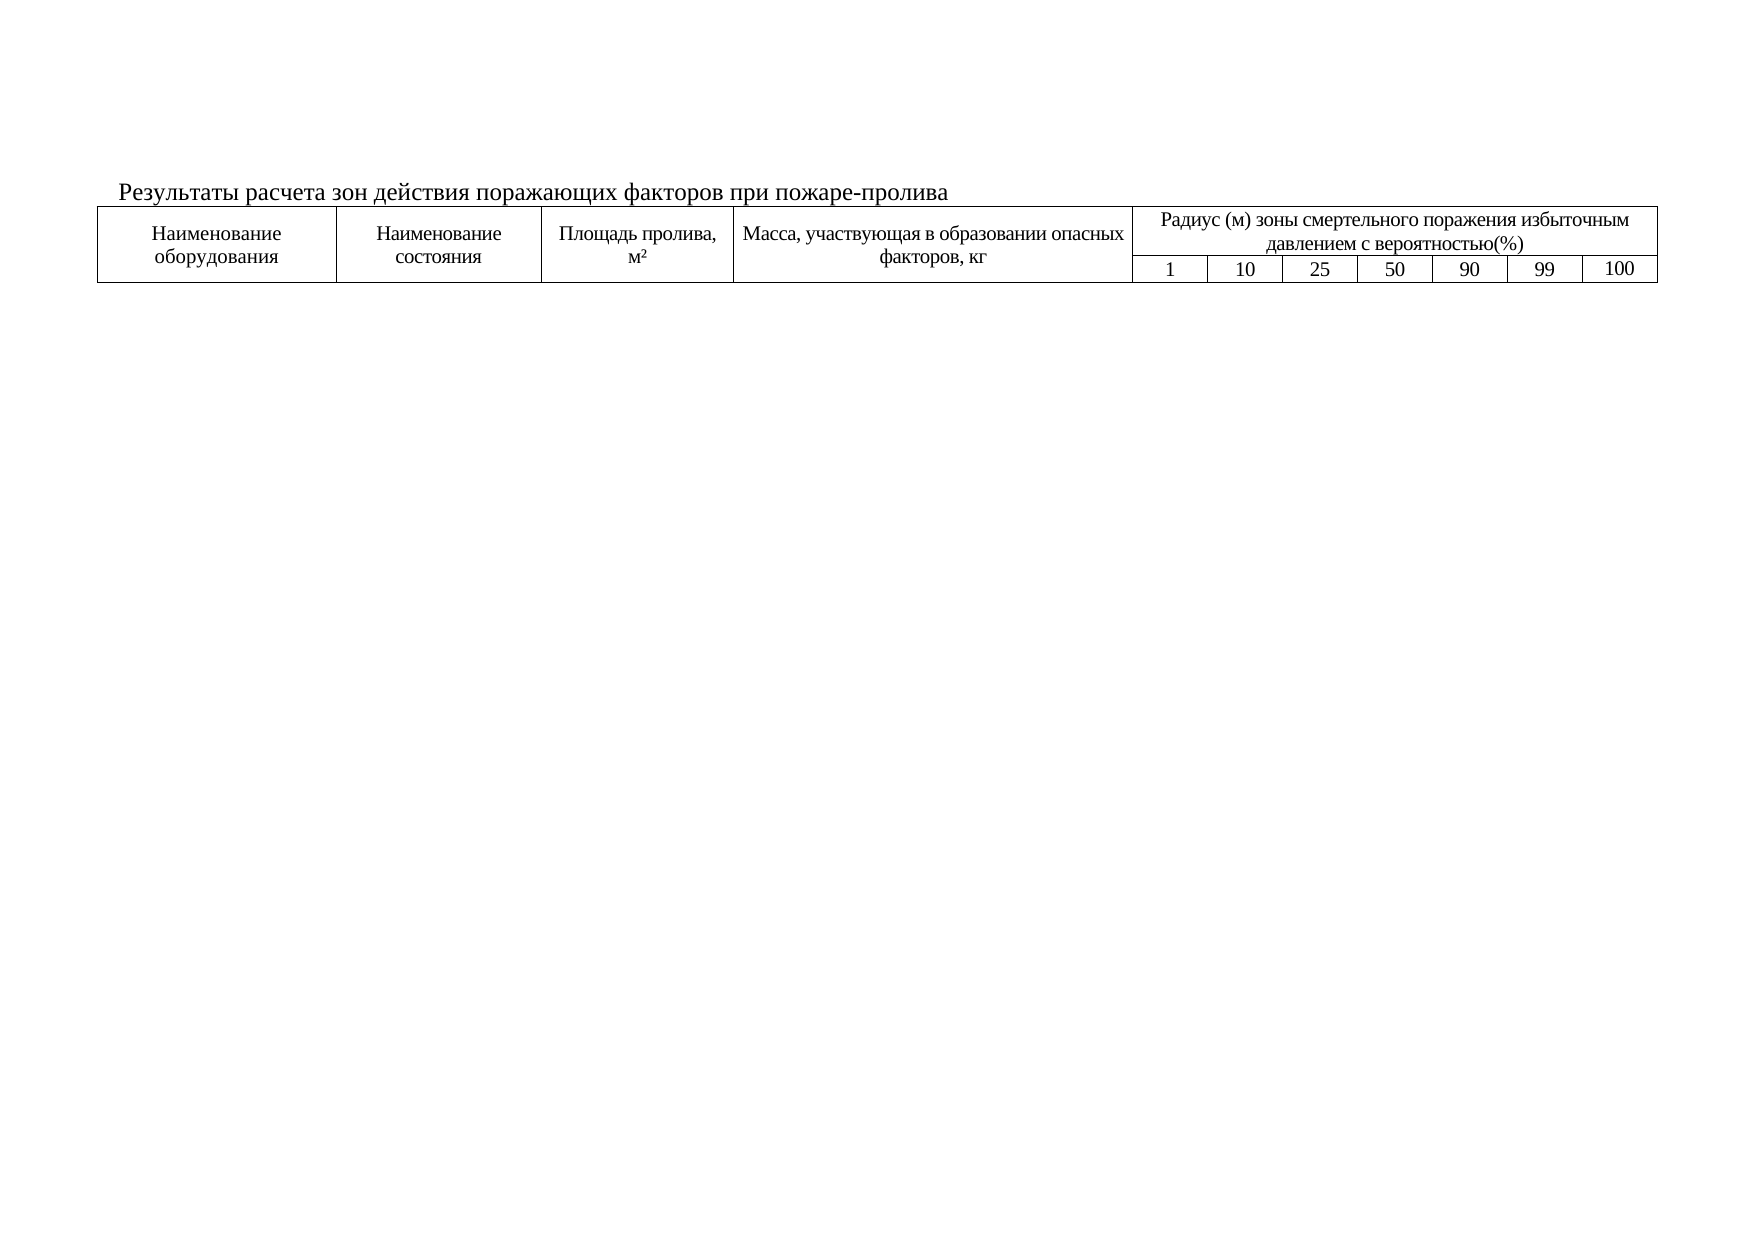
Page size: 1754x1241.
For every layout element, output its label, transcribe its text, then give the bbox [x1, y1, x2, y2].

table_header Наименование состояния [337, 207, 541, 282]
table_header Радиус (м) зоны смертельного поражения избыточным давлением с вероятностью(%) [1133, 207, 1657, 255]
table_cell 10 [1208, 256, 1282, 282]
table_cell 25 [1283, 256, 1357, 282]
table_header Наименование оборудования [98, 207, 336, 282]
table_cell 1 [1133, 256, 1207, 282]
table_cell 99 [1508, 256, 1582, 282]
table_cell 90 [1433, 256, 1507, 282]
table_header Масса, участвующая в образовании опасных факторов, кг [734, 207, 1132, 282]
text Результаты расчета зон действия поражающих факторов при пожаре-пролива [118, 177, 1636, 206]
table_header Площадь пролива, м² [542, 207, 733, 282]
table_cell 100 [1583, 256, 1657, 282]
table_cell 50 [1358, 256, 1432, 282]
